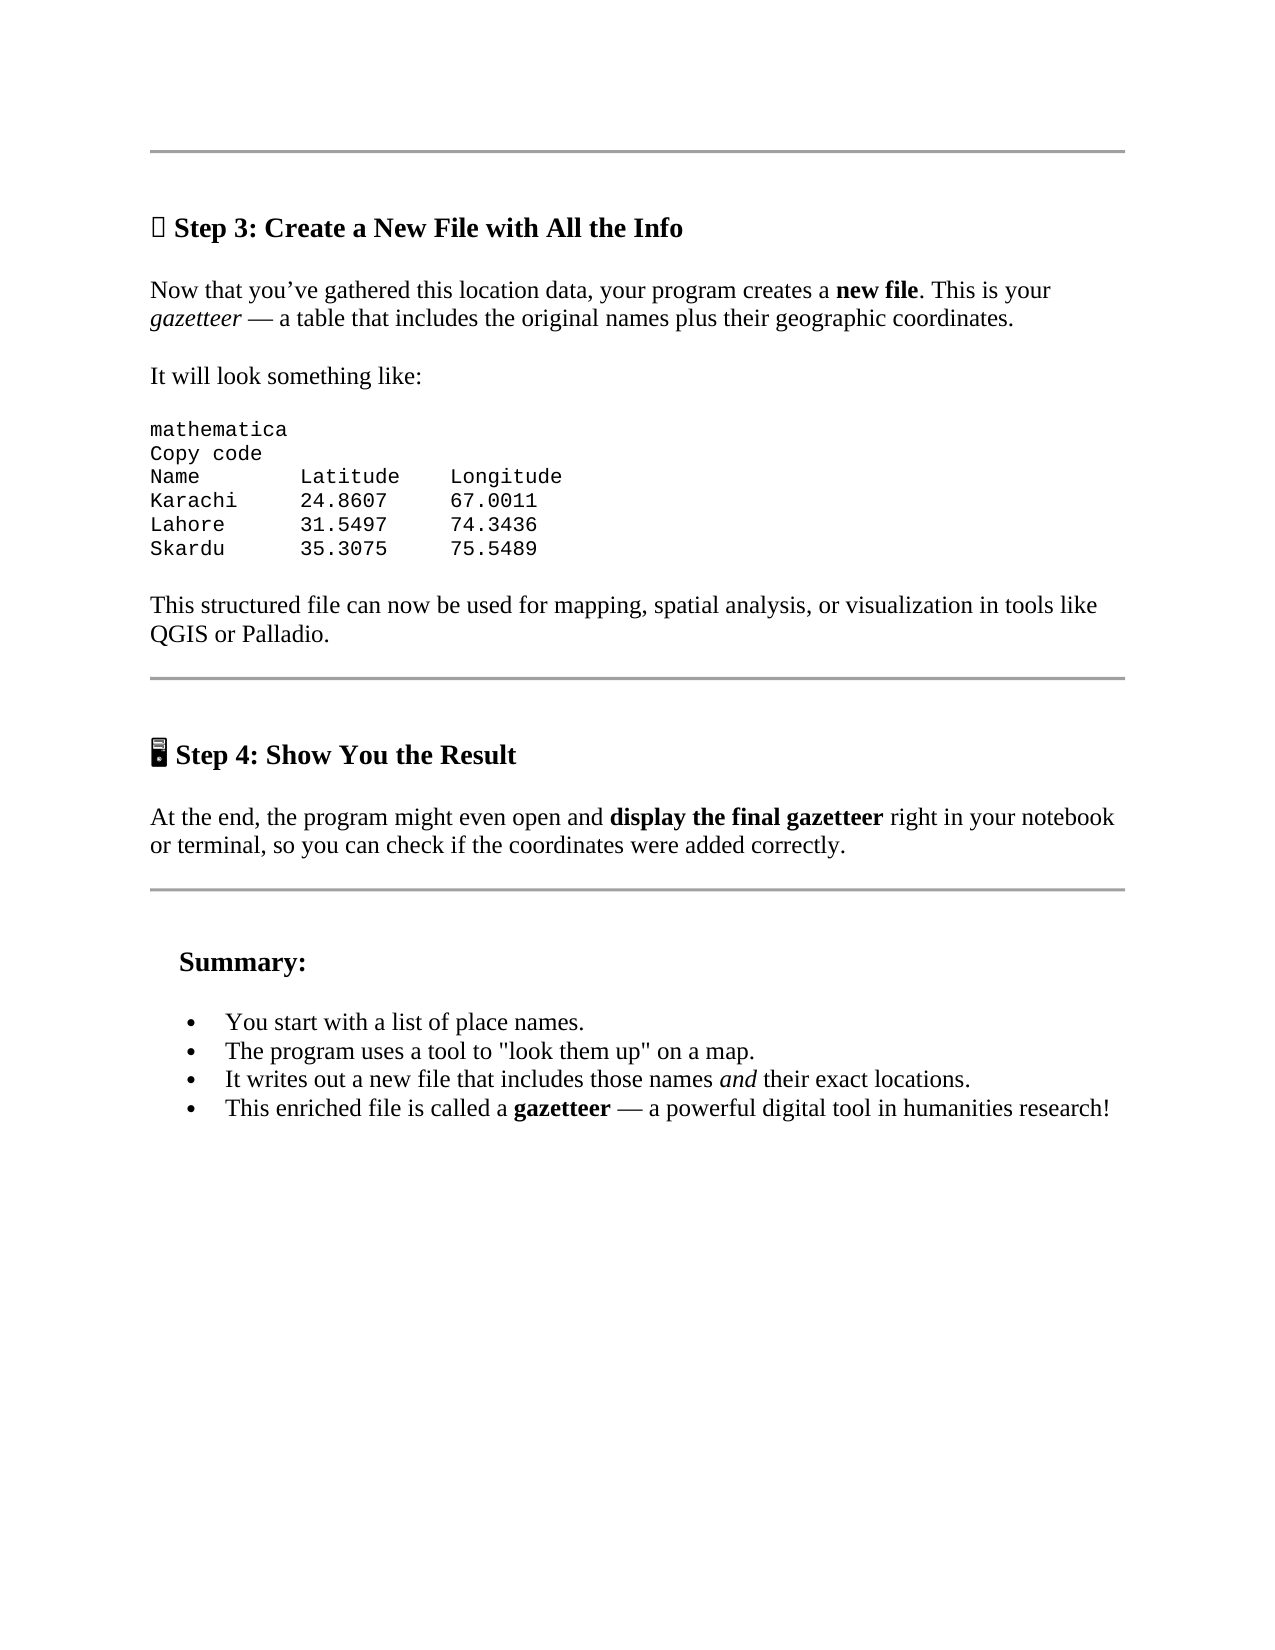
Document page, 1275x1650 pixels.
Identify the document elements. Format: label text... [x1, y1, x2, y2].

list The program uses a tool to "look them up" on a map. [187, 1036, 1125, 1064]
text 🧭 Summary: [150, 946, 1125, 978]
text At the end, the program might even open and display the final gazetteer right in your notebook or terminal, so you can check if the coordinates were added correctly. [150, 802, 1125, 859]
text This structured file can now be used for mapping, spatial analysis, or visualization in tools like QGIS or Palladio. [150, 590, 1125, 648]
text 🖥️ Step 4: Show You the Result [150, 734, 1125, 772]
list This enriched file is called a gazetteer — a powerful digital tool in humanities research! [187, 1093, 1125, 1122]
text It will look something like: [150, 361, 1125, 390]
list It writes out a new file that includes those names and their exact locations. [187, 1064, 1125, 1093]
text Karachi 24.8607 67.0011 [150, 490, 1125, 514]
text Skardu 35.3075 75.5489 [150, 537, 1125, 561]
text 📝 Step 3: Create a New File with All the Info [150, 207, 1125, 246]
text mathematica [150, 419, 1125, 443]
list You start with a list of place names. [187, 1007, 1125, 1036]
text Now that you’ve gathered this location data, your program creates a new file. This is your gazetteer — a table that includes the original names plus their geographic coordinates. [150, 275, 1125, 332]
text Name Latitude Longitude [150, 467, 1125, 490]
text Lahore 31.5497 74.3436 [150, 514, 1125, 537]
text Copy code [150, 443, 1125, 467]
